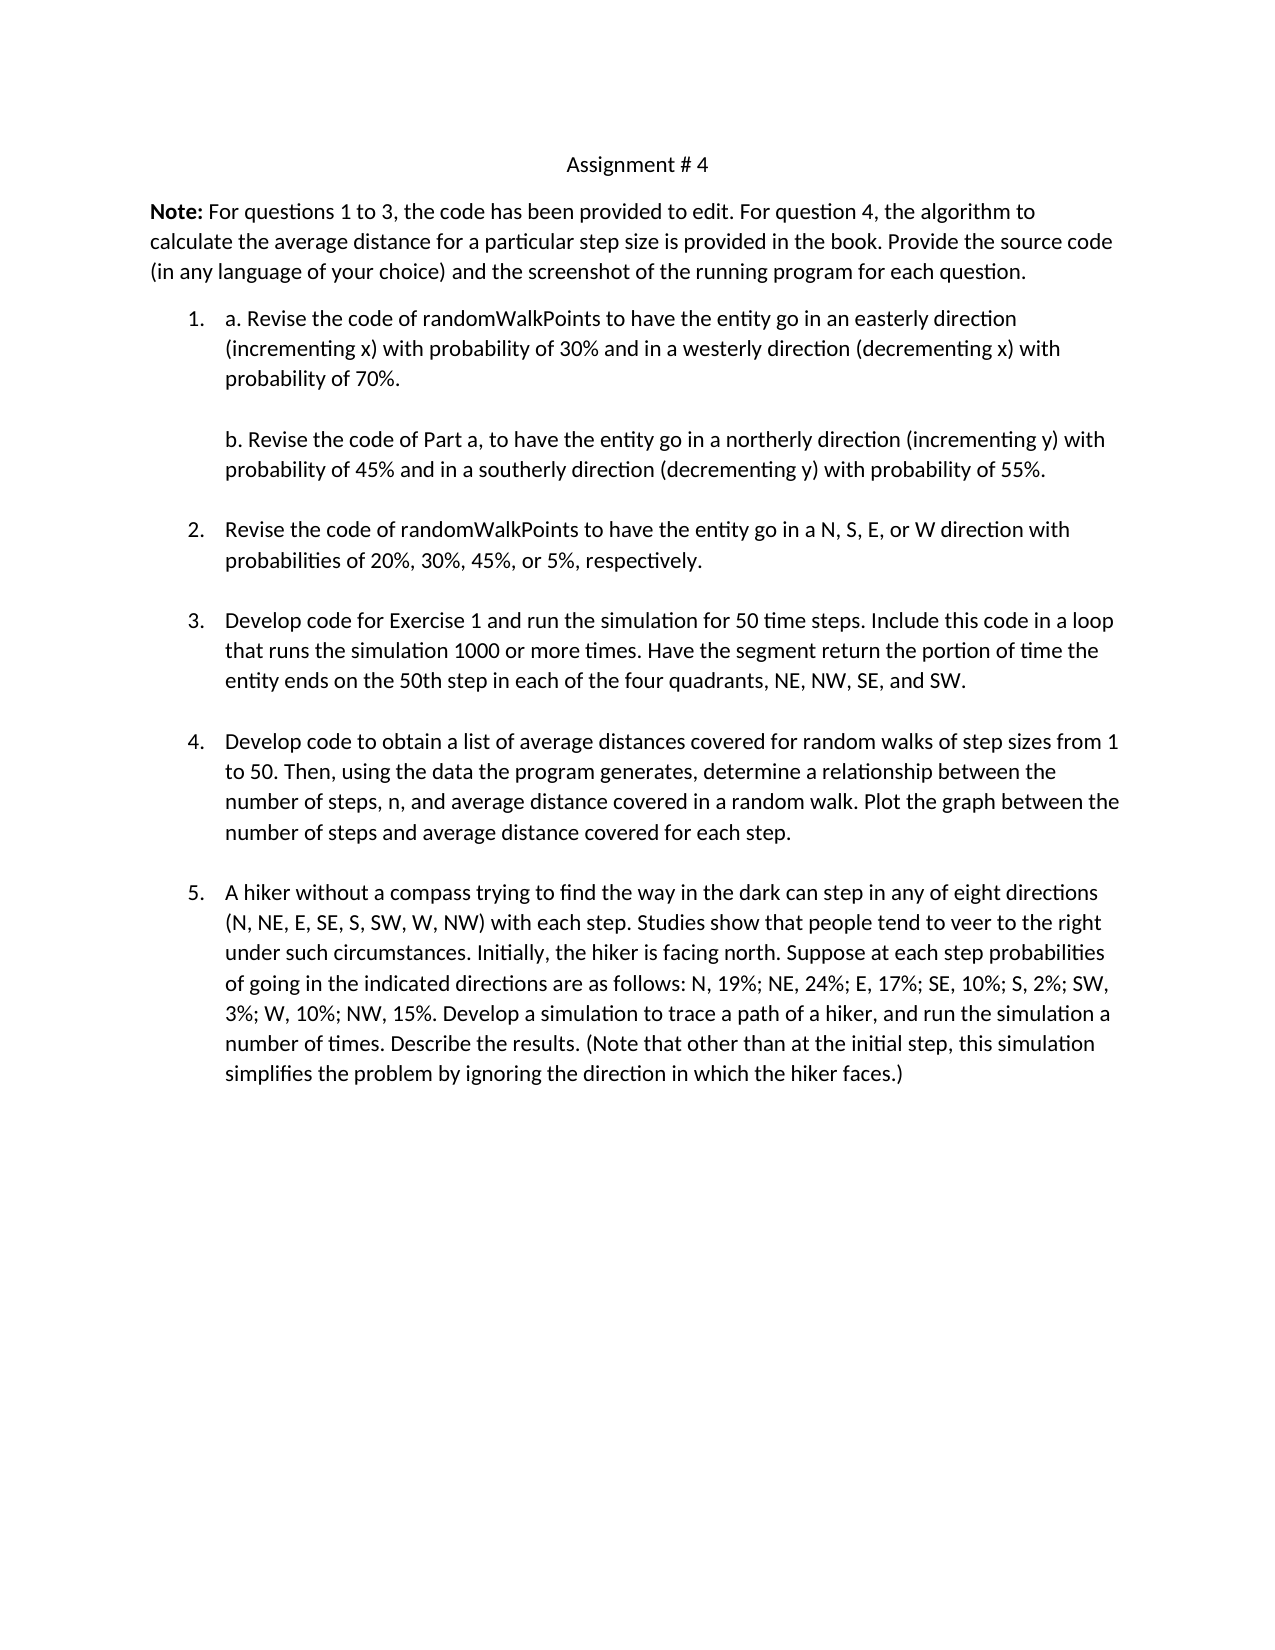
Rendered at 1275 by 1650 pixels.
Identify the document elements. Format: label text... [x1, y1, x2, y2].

list A hiker without a compass trying to find the way in the dark can step in any of eight directions (N, NE, E, SE, S, SW, W, NW) with each step. Studies show that people tend to veer to the right under such circumstances. Initially, the hiker is facing north. Suppose at each step probabilities of going in the indicated directions are as follows: N, 19%; NE, 24%; E, 17%; SE, 10%; S, 2%; SW, 3%; W, 10%; NW, 15%. Develop a simulation to trace a path of a hiker, and run the simulation a number of times. Describe the results. (Note that other than at the initial step, this simulation simplifies the problem by ignoring the direction in which the hiker faces.) [187, 878, 1125, 1087]
list Revise the code of randomWalkPoints to have the entity go in a N, S, E, or W direction with probabilities of 20%, 30%, 45%, or 5%, respectively. [187, 516, 1125, 574]
list Develop code for Exercise 1 and run the simulation for 50 time steps. Include this code in a loop that runs the simulation 1000 or more times. Have the segment return the portion of time the entity ends on the 50th step in each of the four quadrants, NE, NW, SE, and SW. [187, 606, 1125, 695]
text Assignment # 4 [150, 150, 1125, 178]
list a. Revise the code of randomWalkPoints to have the entity go in an easterly direction (incrementing x) with probability of 30% and in a westerly direction (decrementing x) with probability of 70%. [187, 304, 1125, 393]
text Note: For questions 1 to 3, the code has been provided to edit. For question 4, the algorithm to calculate the average distance for a particular step size is provided in the book. Provide the source code (in any language of your choice) and the screenshot of the running program for each question. [150, 197, 1125, 285]
list Develop code to obtain a list of average distances covered for random walks of step sizes from 1 to 50. Then, using the data the program generates, determine a relationship between the number of steps, n, and average distance covered in a random walk. Plot the graph between the number of steps and average distance covered for each step. [187, 727, 1125, 846]
list b. Revise the code of Part a, to have the entity go in a northerly direction (incrementing y) with probability of 45% and in a southerly direction (decrementing y) with probability of 55%. [225, 425, 1125, 483]
